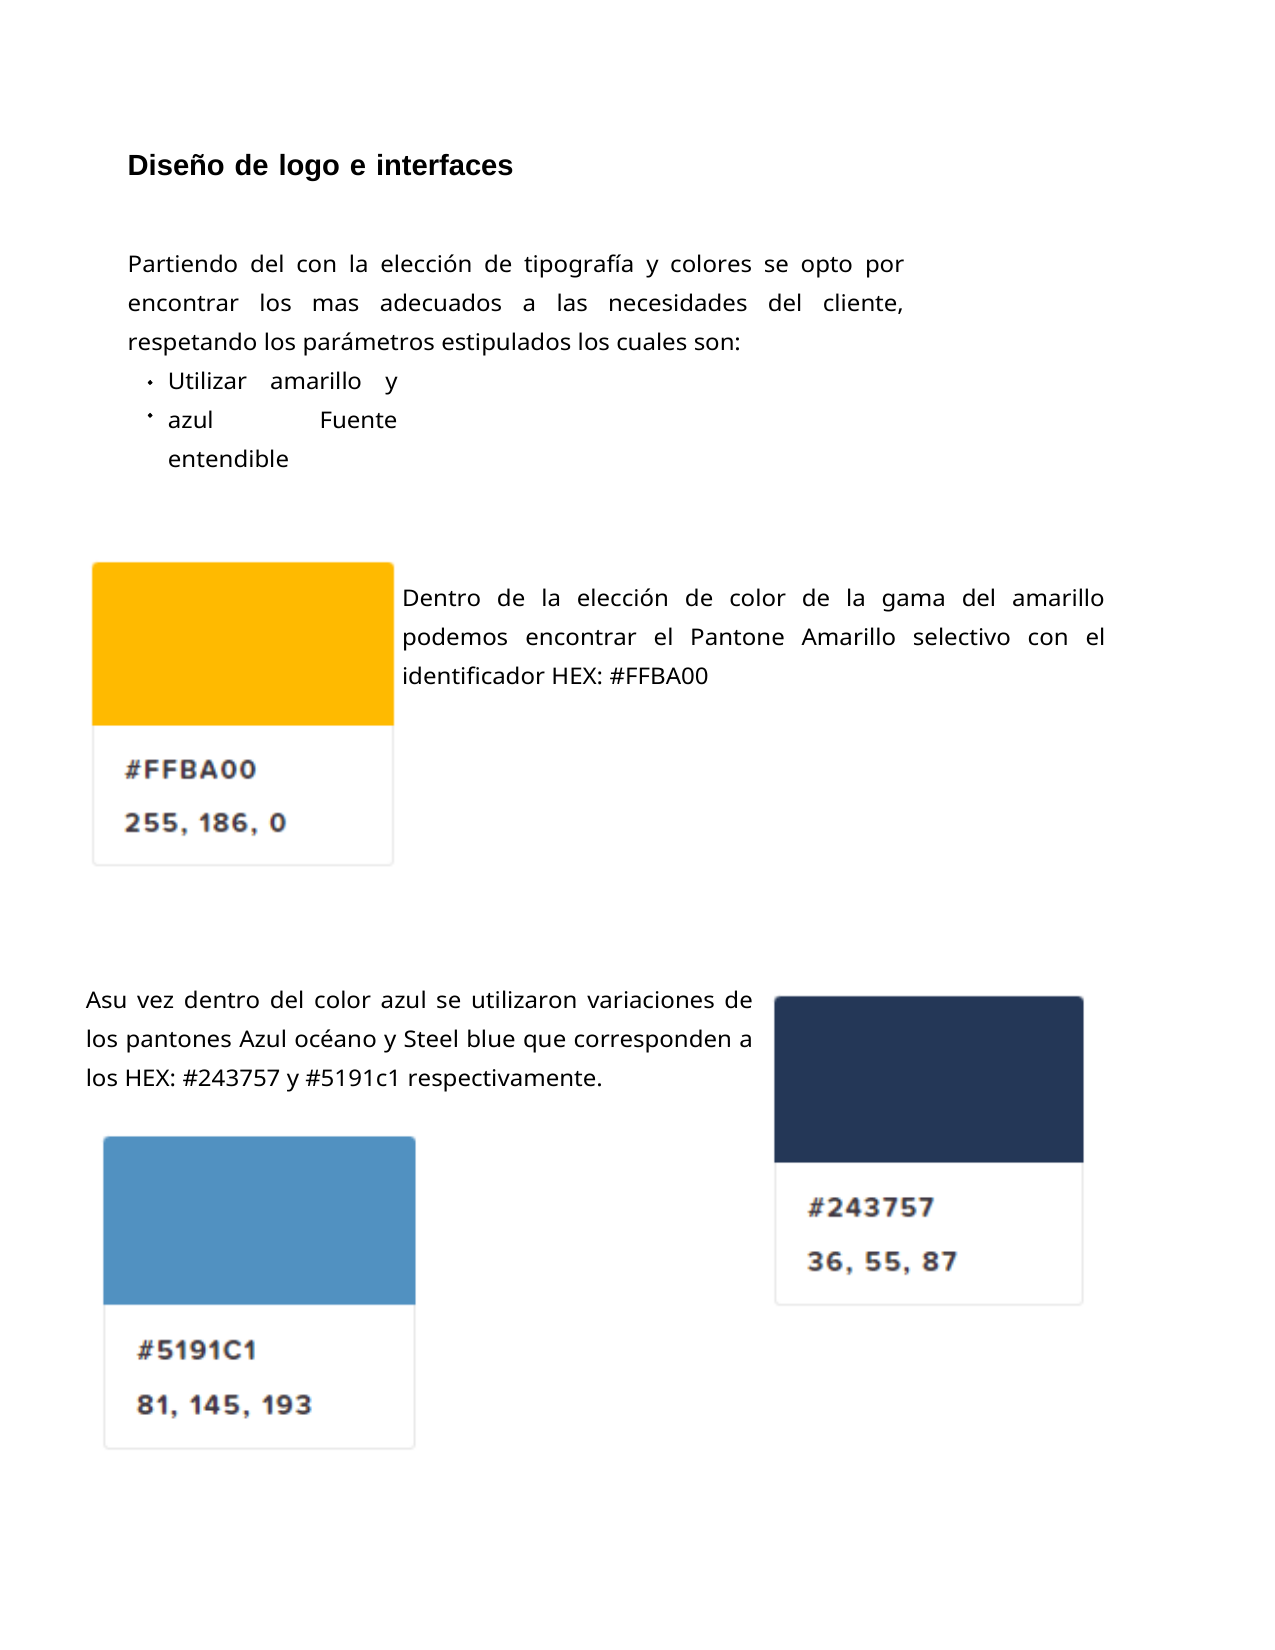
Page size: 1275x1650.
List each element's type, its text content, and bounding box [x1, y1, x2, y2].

title Diseño de logo e interfaces [127, 148, 1158, 182]
text Utilizar amarillo y azul Fuente entendible [168, 365, 397, 474]
picture [85, 557, 402, 878]
picture [94, 1131, 418, 1456]
text Asu vez dentro del color azul se utilizaron variaciones de los pantones Azul océano y Steel blue que corresponden a los HEX: #243757 y #5191c1 respectivamente. [86, 984, 754, 1093]
text Dentro de la elección de color de la gama del amarillo podemos encontrar el Pantone Amarillo selectivo con el identificador HEX: #FFBA00 [402, 582, 1106, 692]
picture [769, 987, 1085, 1314]
text Partiendo del con la elección de tipografía y colores se opto por encontrar los mas adecuados a las necesidades del cliente, respetando los parámetros estipulados los cuales son: [127, 248, 904, 357]
